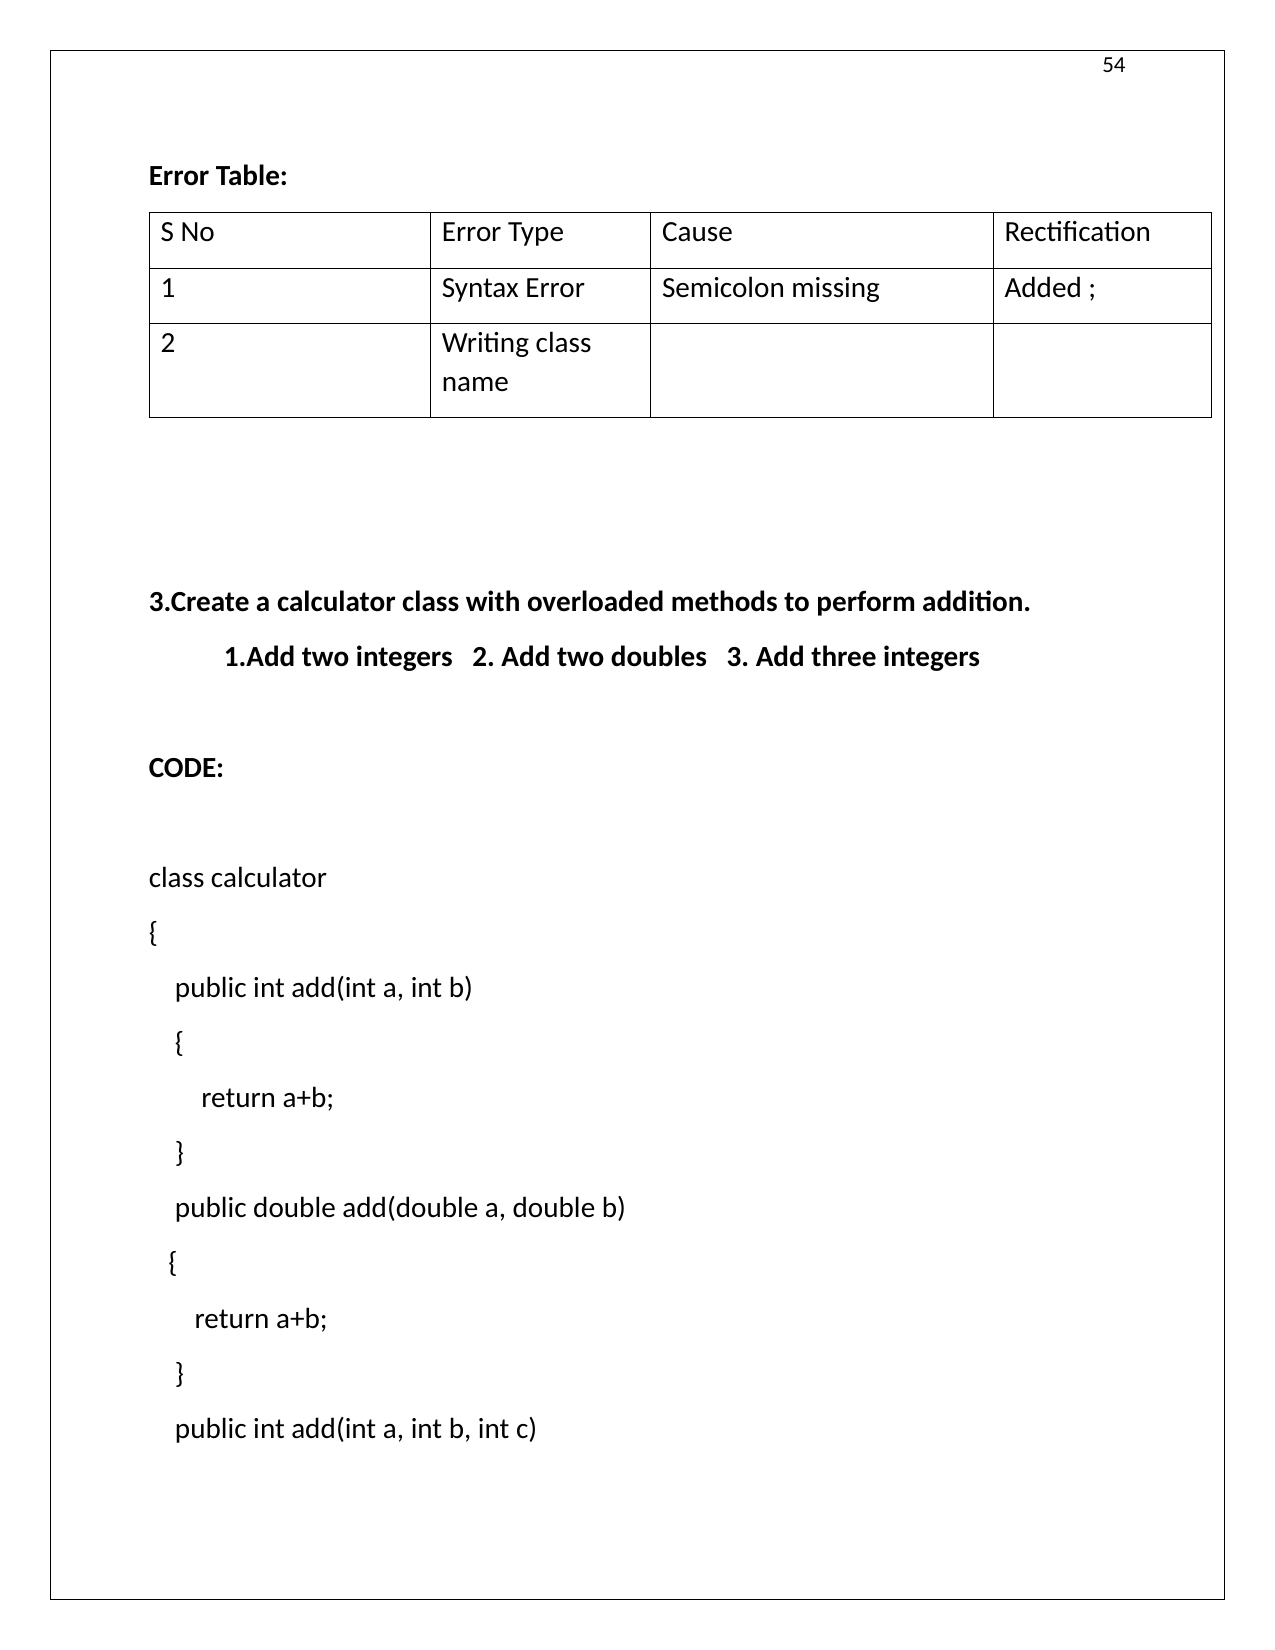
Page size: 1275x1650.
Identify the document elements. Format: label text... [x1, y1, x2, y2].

table_header Cause [651, 213, 993, 268]
table_cell 2 [150, 324, 430, 417]
table_cell Writing class name [431, 324, 650, 417]
table_cell [994, 324, 1211, 417]
table_header Rectification [994, 213, 1211, 268]
text { [148, 1244, 1275, 1280]
text class calculator [148, 859, 1275, 894]
text 3.Create a calculator class with overloaded methods to perform addition. [148, 583, 1275, 619]
text Error Table: [148, 157, 1275, 193]
text public double add(double a, double b) [148, 1189, 1275, 1225]
text CODE: [148, 749, 1275, 784]
text return a+b; [148, 1079, 1275, 1115]
text { [148, 914, 1275, 949]
text } [148, 1134, 1275, 1170]
table_header Error Type [431, 213, 650, 268]
table_cell [651, 324, 993, 417]
text public int add(int a, int b) [148, 969, 1275, 1005]
text } [148, 1355, 1275, 1390]
table_header S No [150, 213, 430, 268]
text { [148, 1024, 1275, 1060]
table_cell Syntax Error [431, 269, 650, 323]
text 1.Add two integers 2. Add two doubles 3. Add three integers [223, 638, 1275, 674]
table_cell Semicolon missing [651, 269, 993, 323]
text return a+b; [148, 1300, 1275, 1335]
table_cell Added ; [994, 269, 1211, 323]
text public int add(int a, int b, int c) [148, 1410, 1275, 1446]
table_cell 1 [150, 269, 430, 323]
